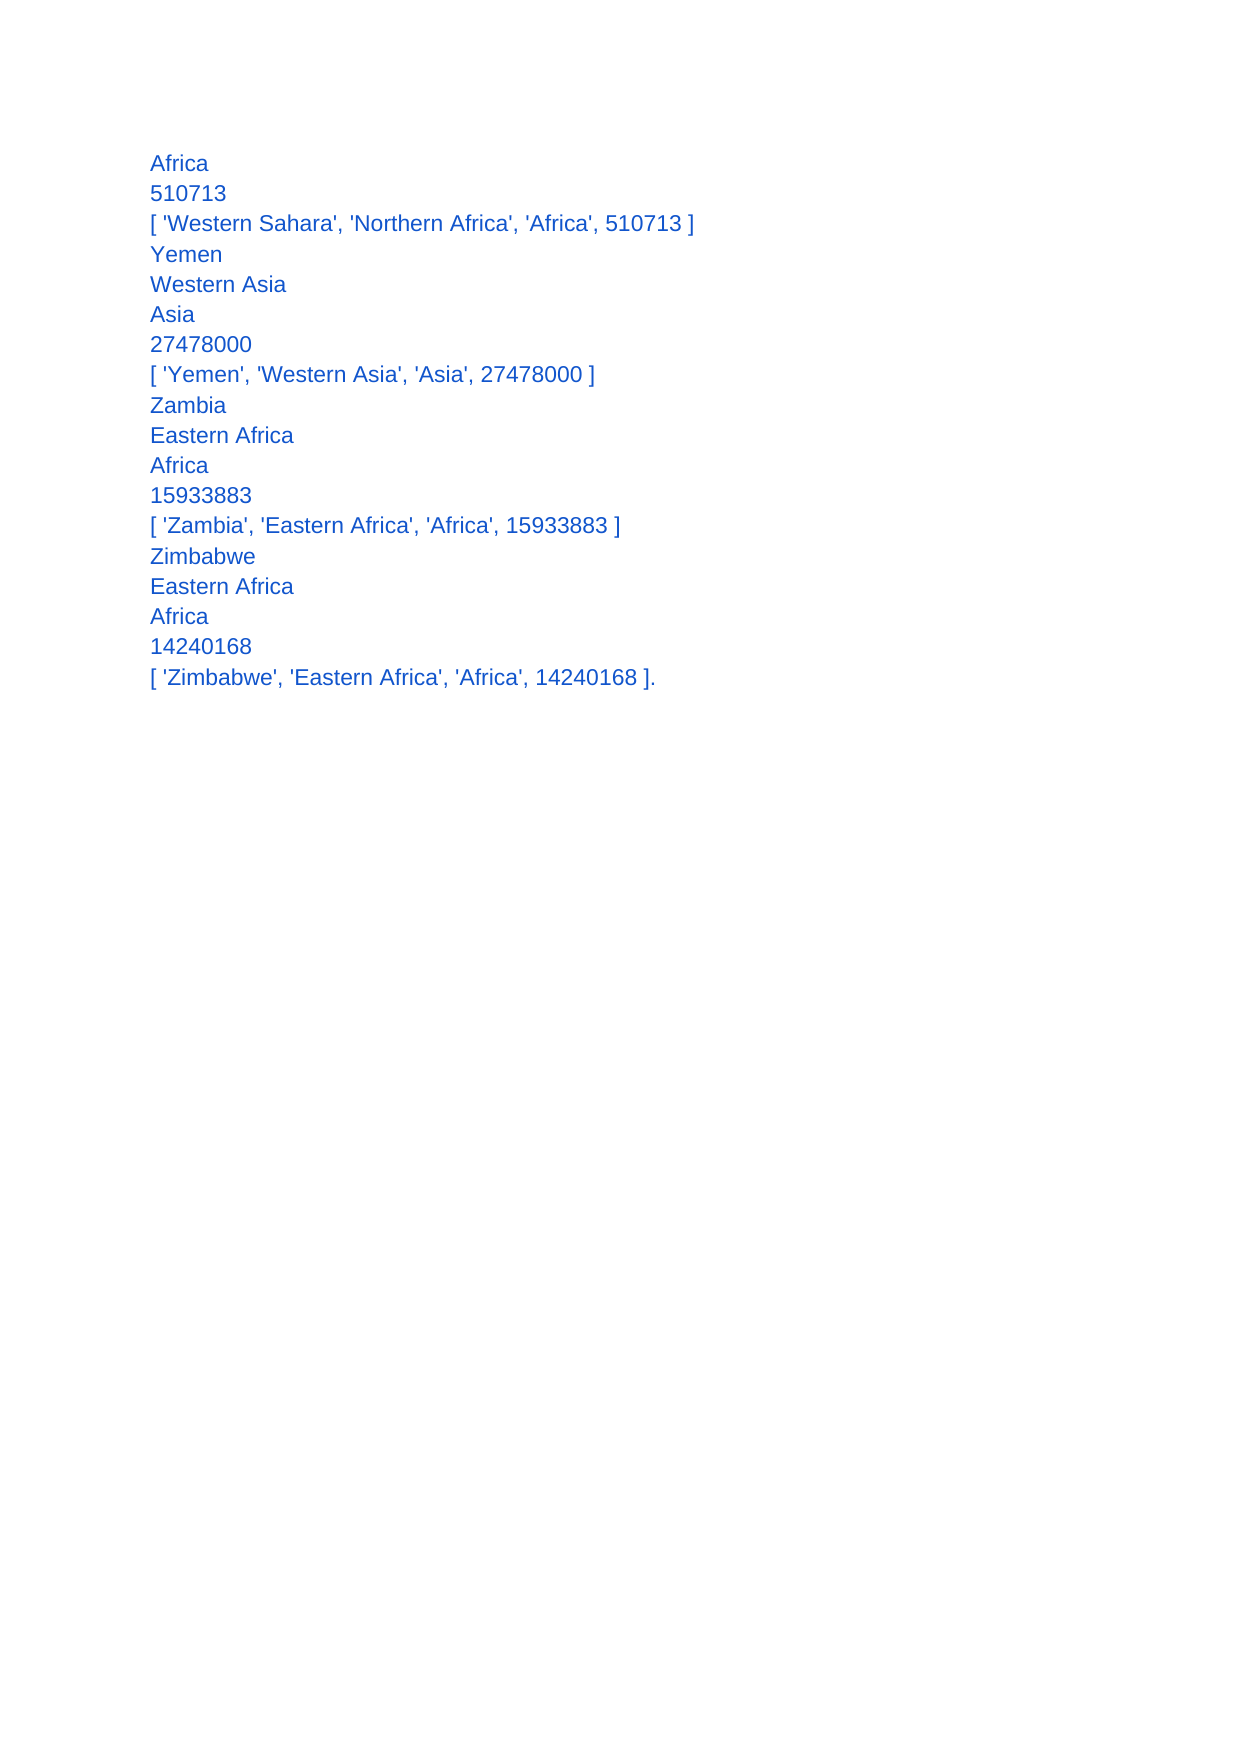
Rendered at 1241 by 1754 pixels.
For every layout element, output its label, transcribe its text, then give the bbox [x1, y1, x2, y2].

text Africa [150, 603, 1090, 629]
text Eastern Africa [150, 573, 1090, 599]
text 510713 [150, 180, 1090, 207]
text [ 'Western Sahara', 'Northern Africa', 'Africa', 510713 ] [150, 210, 1090, 237]
text Africa [150, 150, 1090, 176]
text 27478000 [150, 331, 1090, 358]
text [ 'Yemen', 'Western Asia', 'Asia', 27478000 ] [150, 361, 1090, 388]
text Asia [150, 301, 1090, 327]
text Yemen [150, 241, 1090, 267]
text Eastern Africa [150, 422, 1090, 448]
text Zambia [150, 392, 1090, 418]
text [ 'Zimbabwe', 'Eastern Africa', 'Africa', 14240168 ]. [150, 663, 1090, 690]
text Zimbabwe [150, 543, 1090, 569]
text 15933883 [150, 482, 1090, 509]
text Western Asia [150, 271, 1090, 297]
text 14240168 [150, 633, 1090, 660]
text [ 'Zambia', 'Eastern Africa', 'Africa', 15933883 ] [150, 512, 1090, 539]
text Africa [150, 452, 1090, 478]
